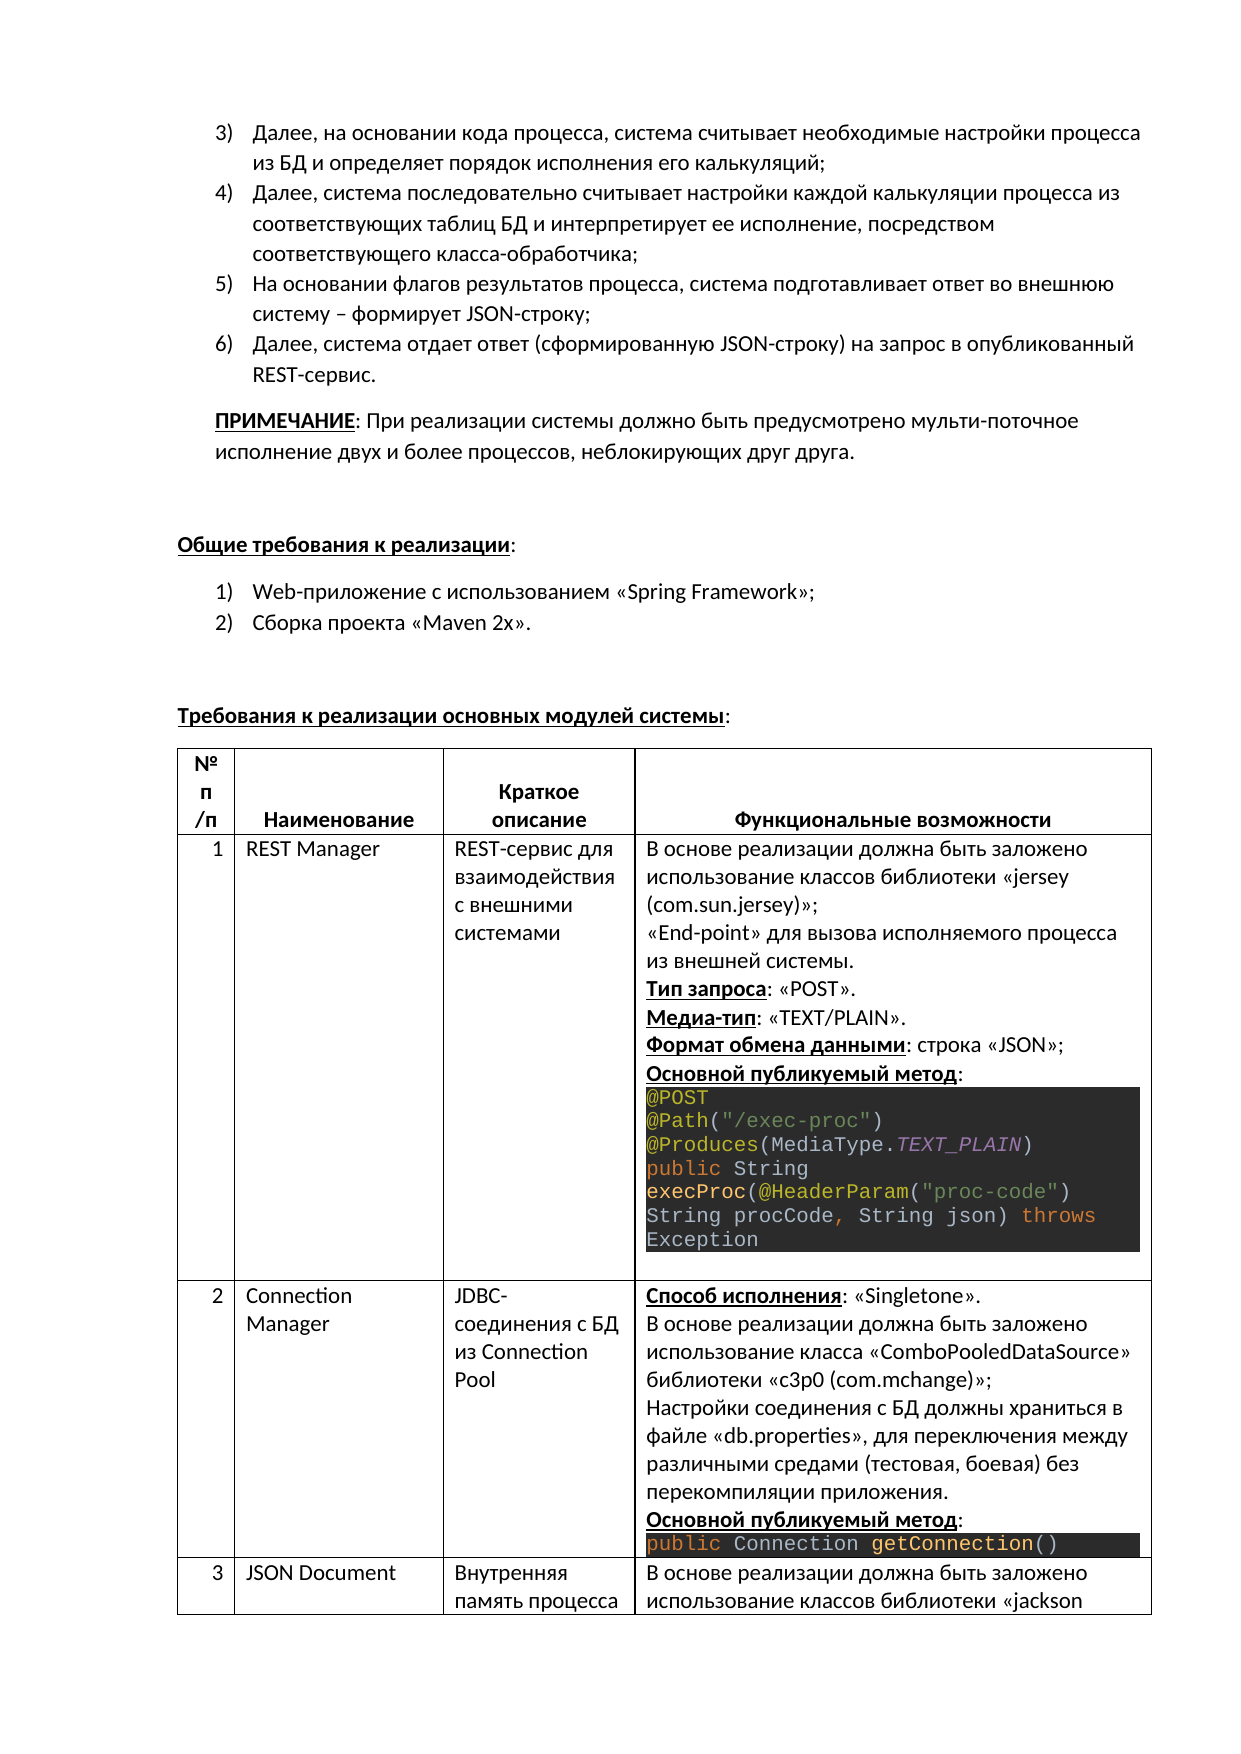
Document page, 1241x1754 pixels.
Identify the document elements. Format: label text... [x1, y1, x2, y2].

list Далее, система последовательно считывает настройки каждой калькуляции процесса из соответствующих таблиц БД и интерпретирует ее исполнение, посредством соответствующего класса-обработчика; [215, 178, 1152, 267]
table_cell JDBC-соединения с БД из Connection Pool [444, 1281, 634, 1557]
table_cell 2 [178, 1281, 234, 1557]
list Далее, система отдает ответ (сформированную JSON-строку) на запрос в опубликованный REST-сервис. [215, 329, 1152, 388]
list Сборка проекта «Maven 2x». [215, 608, 1152, 636]
table_header Краткое описание [444, 749, 634, 833]
table_header Наименование [235, 749, 443, 833]
table_header № п/п [178, 749, 234, 833]
table_cell REST Manager [235, 835, 443, 1280]
table_header Функциональные возможности [636, 749, 1151, 833]
text ПРИМЕЧАНИЕ: При реализации системы должно быть предусмотрено мульти-поточное исполнение двух и более процессов, неблокирующих друг друга. [215, 407, 1152, 465]
table_cell Способ исполнения: «Singletone». В основе реализации должна быть заложено использование класса «ComboPooledDataSource» библиотеки «c3p0 (com.mchange)»; Настройки соединения с БД должны храниться в файле «db.properties», для переключения между различными средами (тестовая, боевая) без перекомпиляции приложения. Основной публикуемый метод: public Connection getConnection() [636, 1281, 1151, 1557]
table_cell Connection Manager [235, 1281, 443, 1557]
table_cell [636, 1558, 1151, 1614]
text Требования к реализации основных модулей системы: [177, 701, 1152, 729]
table_cell 3 [178, 1558, 234, 1614]
list На основании флагов результатов процесса, система подготавливает ответ во внешнюю систему – формирует JSON-строку; [215, 269, 1152, 327]
table_cell REST-сервис для взаимодействия с внешними системами [444, 835, 634, 1280]
list Далее, на основании кода процесса, система считывает необходимые настройки процесса из БД и определяет порядок исполнения его калькуляций; [215, 118, 1152, 176]
table_cell 1 [178, 835, 234, 1280]
table_cell В основе реализации должна быть заложено использование классов библиотеки «jersey (com.sun.jersey)»; «End-point» для вызова исполняемого процесса из внешней системы. Тип запроса: «POST». Медиа-тип: «TEXT/PLAIN». Формат обмена данными: строка «JSON»; Основной публикуемый метод: @POST @Path("/exec-proc") @Produces(MediaType.TEXT_PLAIN) public String execProc(@HeaderParam("proc-code") String procCode, String json) throws Exception [636, 835, 1151, 1280]
table_cell JSON Document [235, 1558, 443, 1614]
list Web-приложение c использованием «Spring Framework»; [215, 577, 1152, 606]
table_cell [444, 1558, 634, 1614]
text Общие требования к реализации: [177, 531, 1152, 559]
